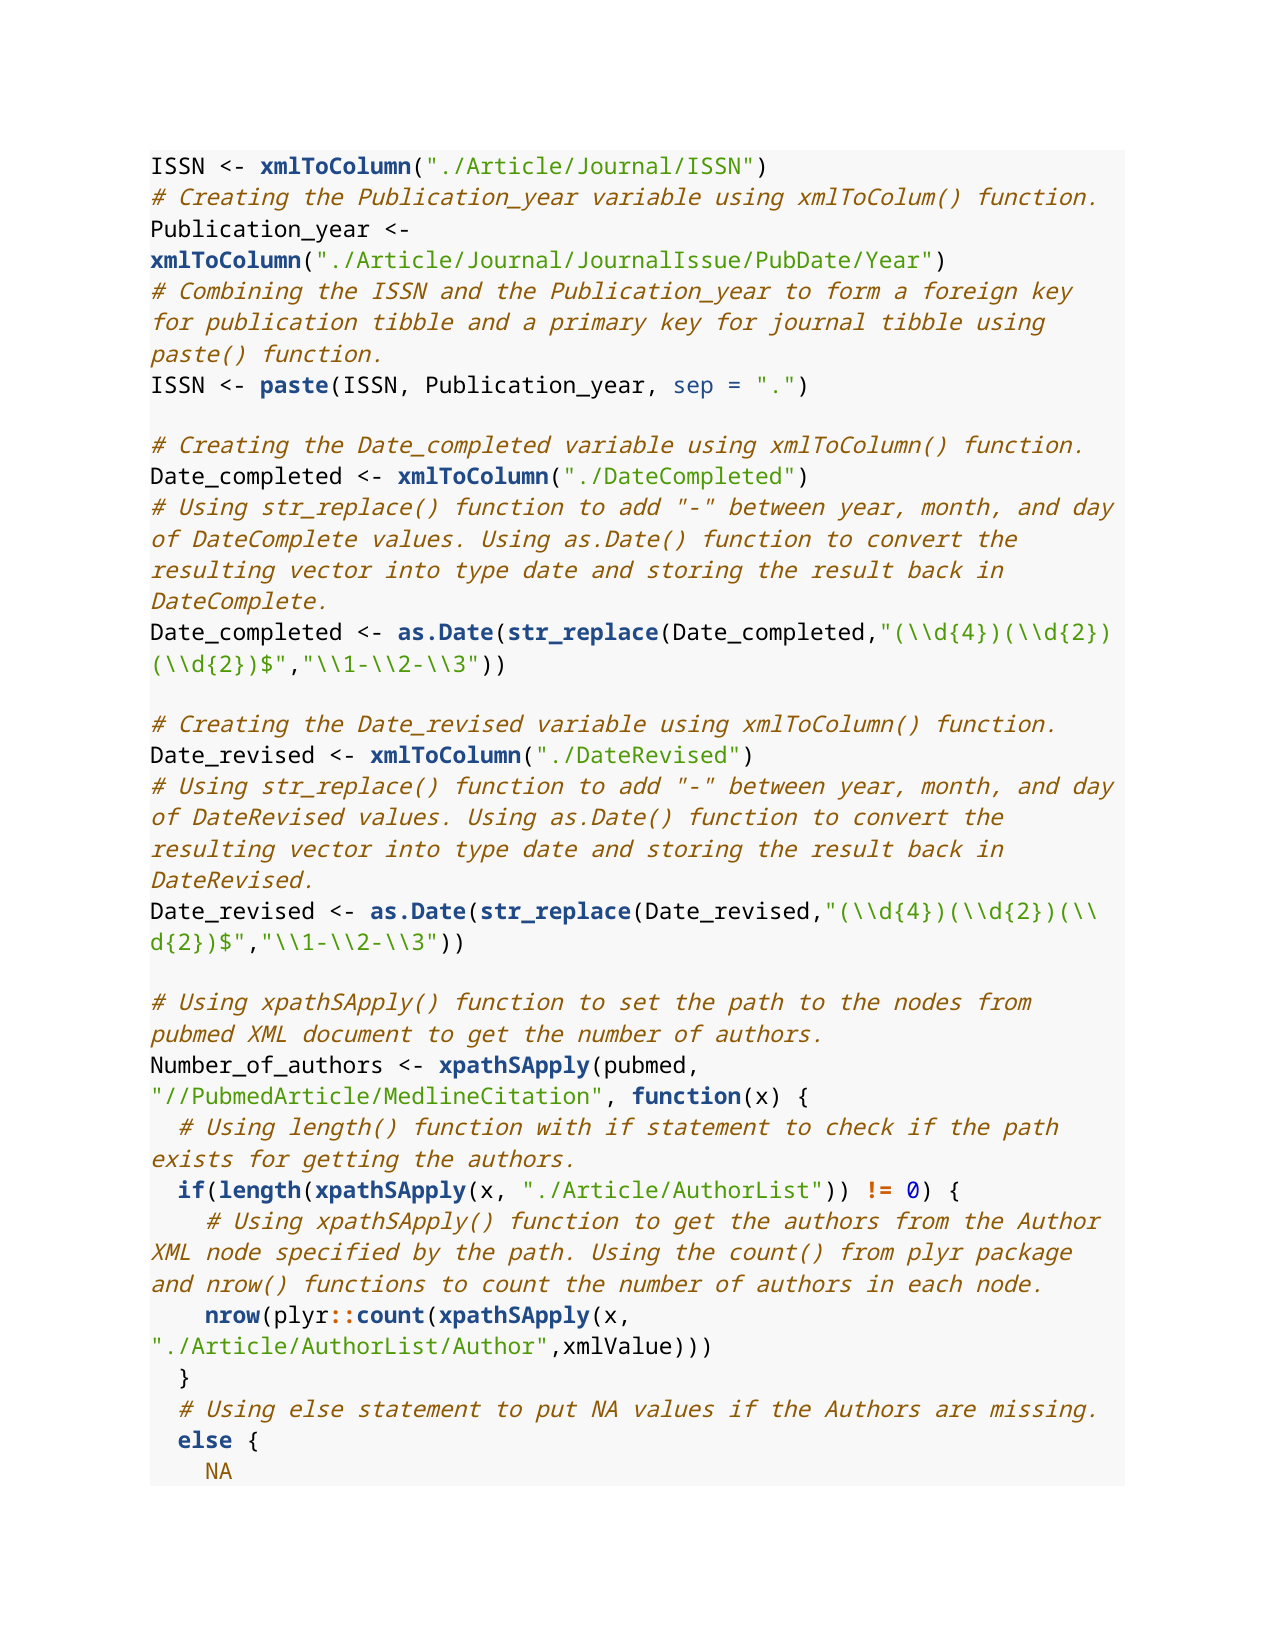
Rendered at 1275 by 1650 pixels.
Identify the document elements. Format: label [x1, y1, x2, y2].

text [150, 150, 1125, 1486]
